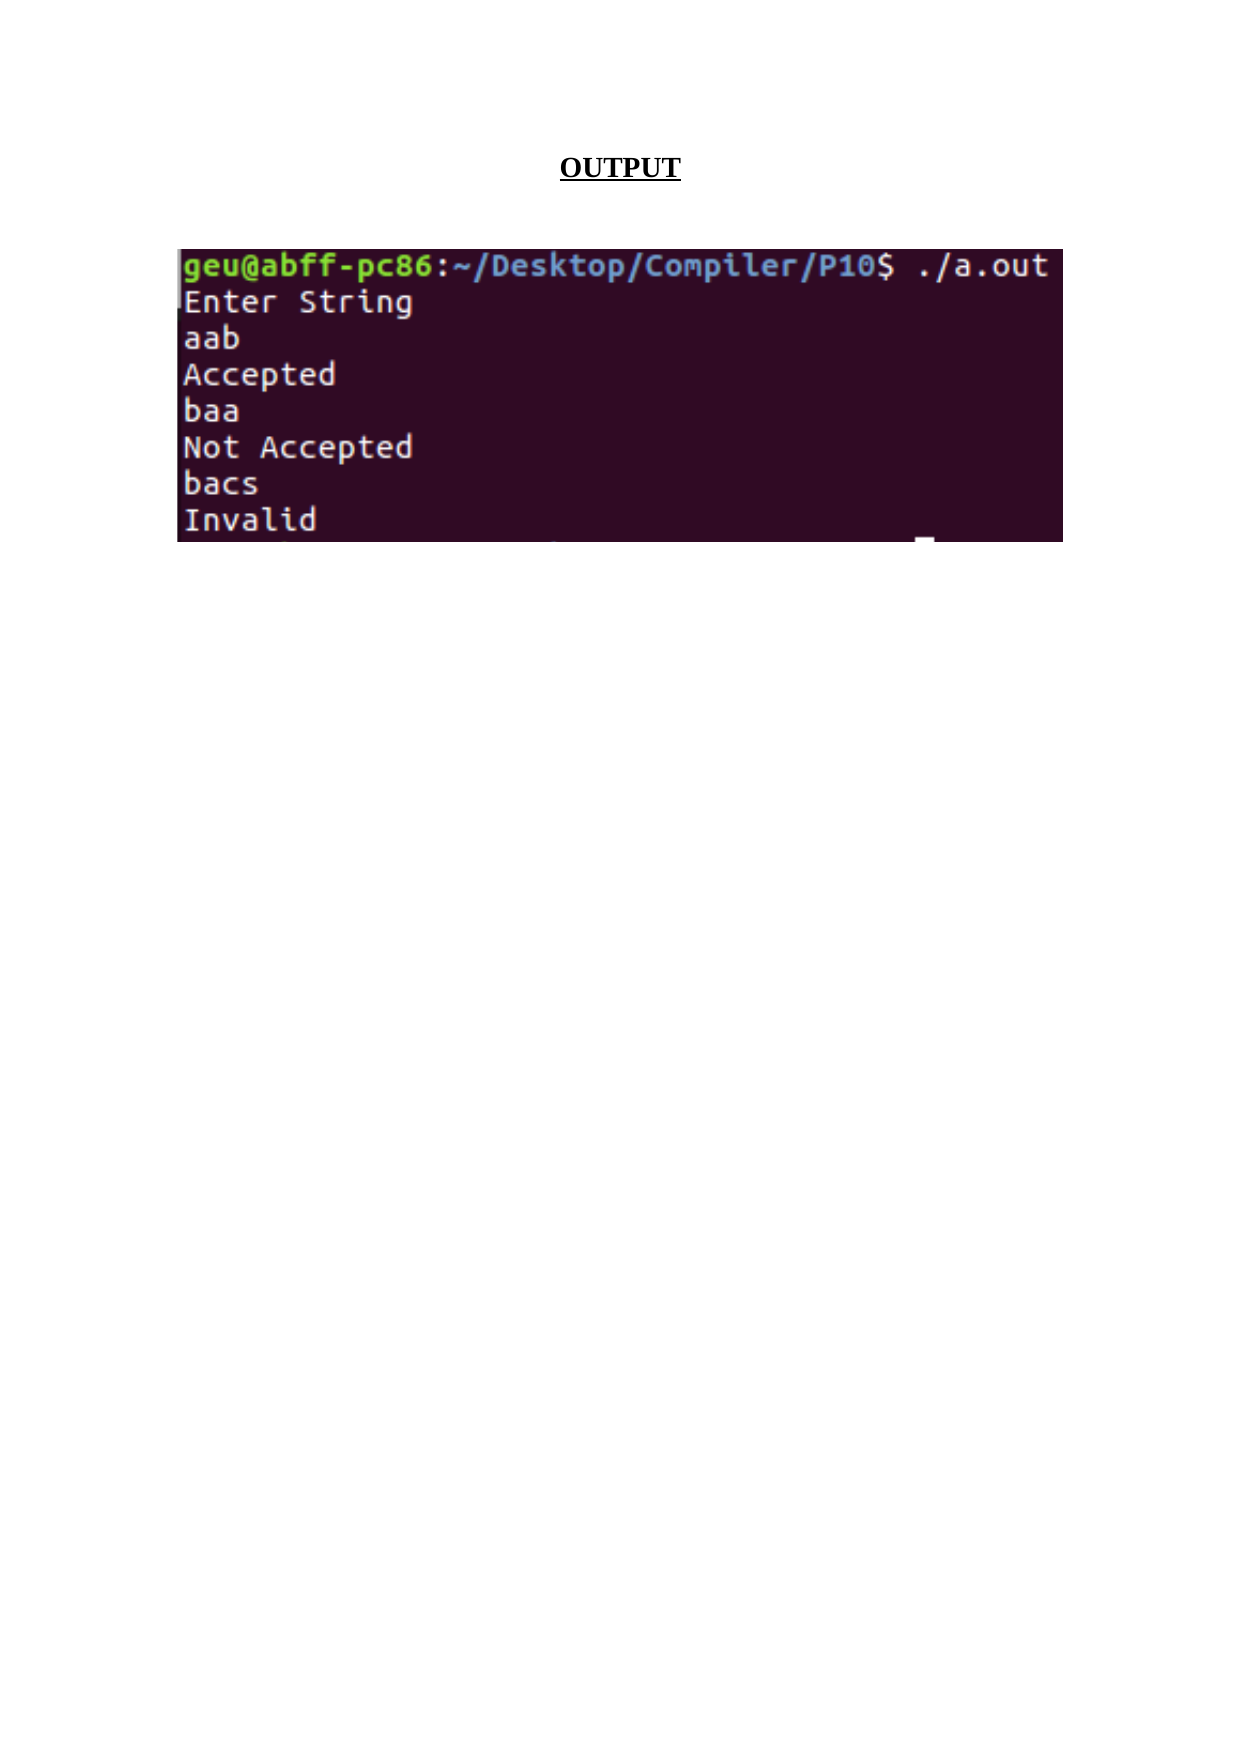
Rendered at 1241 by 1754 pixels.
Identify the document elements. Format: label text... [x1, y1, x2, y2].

text OUTPUT [150, 150, 1090, 183]
picture [177, 249, 1063, 542]
